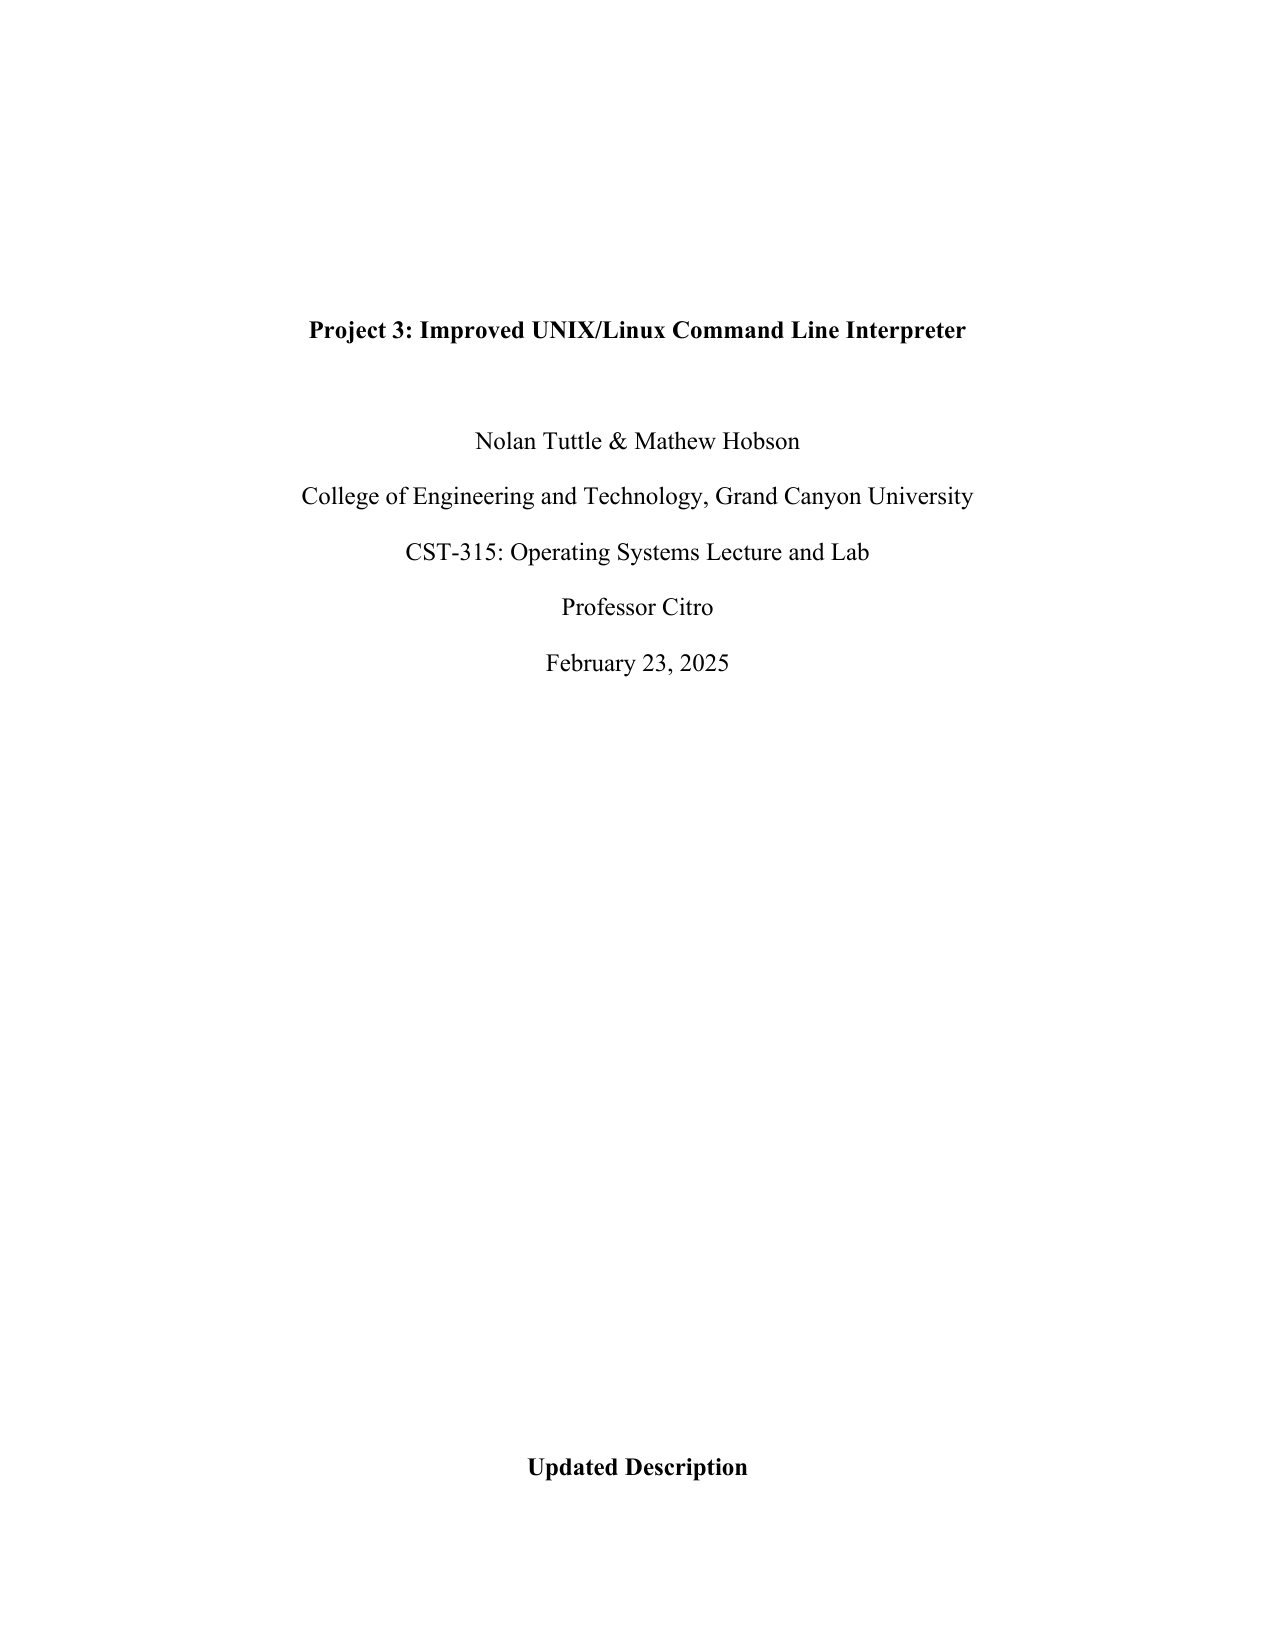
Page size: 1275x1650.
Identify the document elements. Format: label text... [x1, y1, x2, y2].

text February 23, 2025 [150, 649, 1125, 676]
text Updated Description [150, 1453, 1125, 1481]
text College of Engineering and Technology, Grand Canyon University [150, 482, 1125, 510]
text Professor Citro [150, 593, 1125, 621]
text Project 3: Improved UNIX/Linux Command Line Interpreter [150, 316, 1125, 344]
text CST-315: Operating Systems Lecture and Lab [150, 538, 1125, 566]
text Nolan Tuttle & Mathew Hobson [150, 427, 1125, 455]
